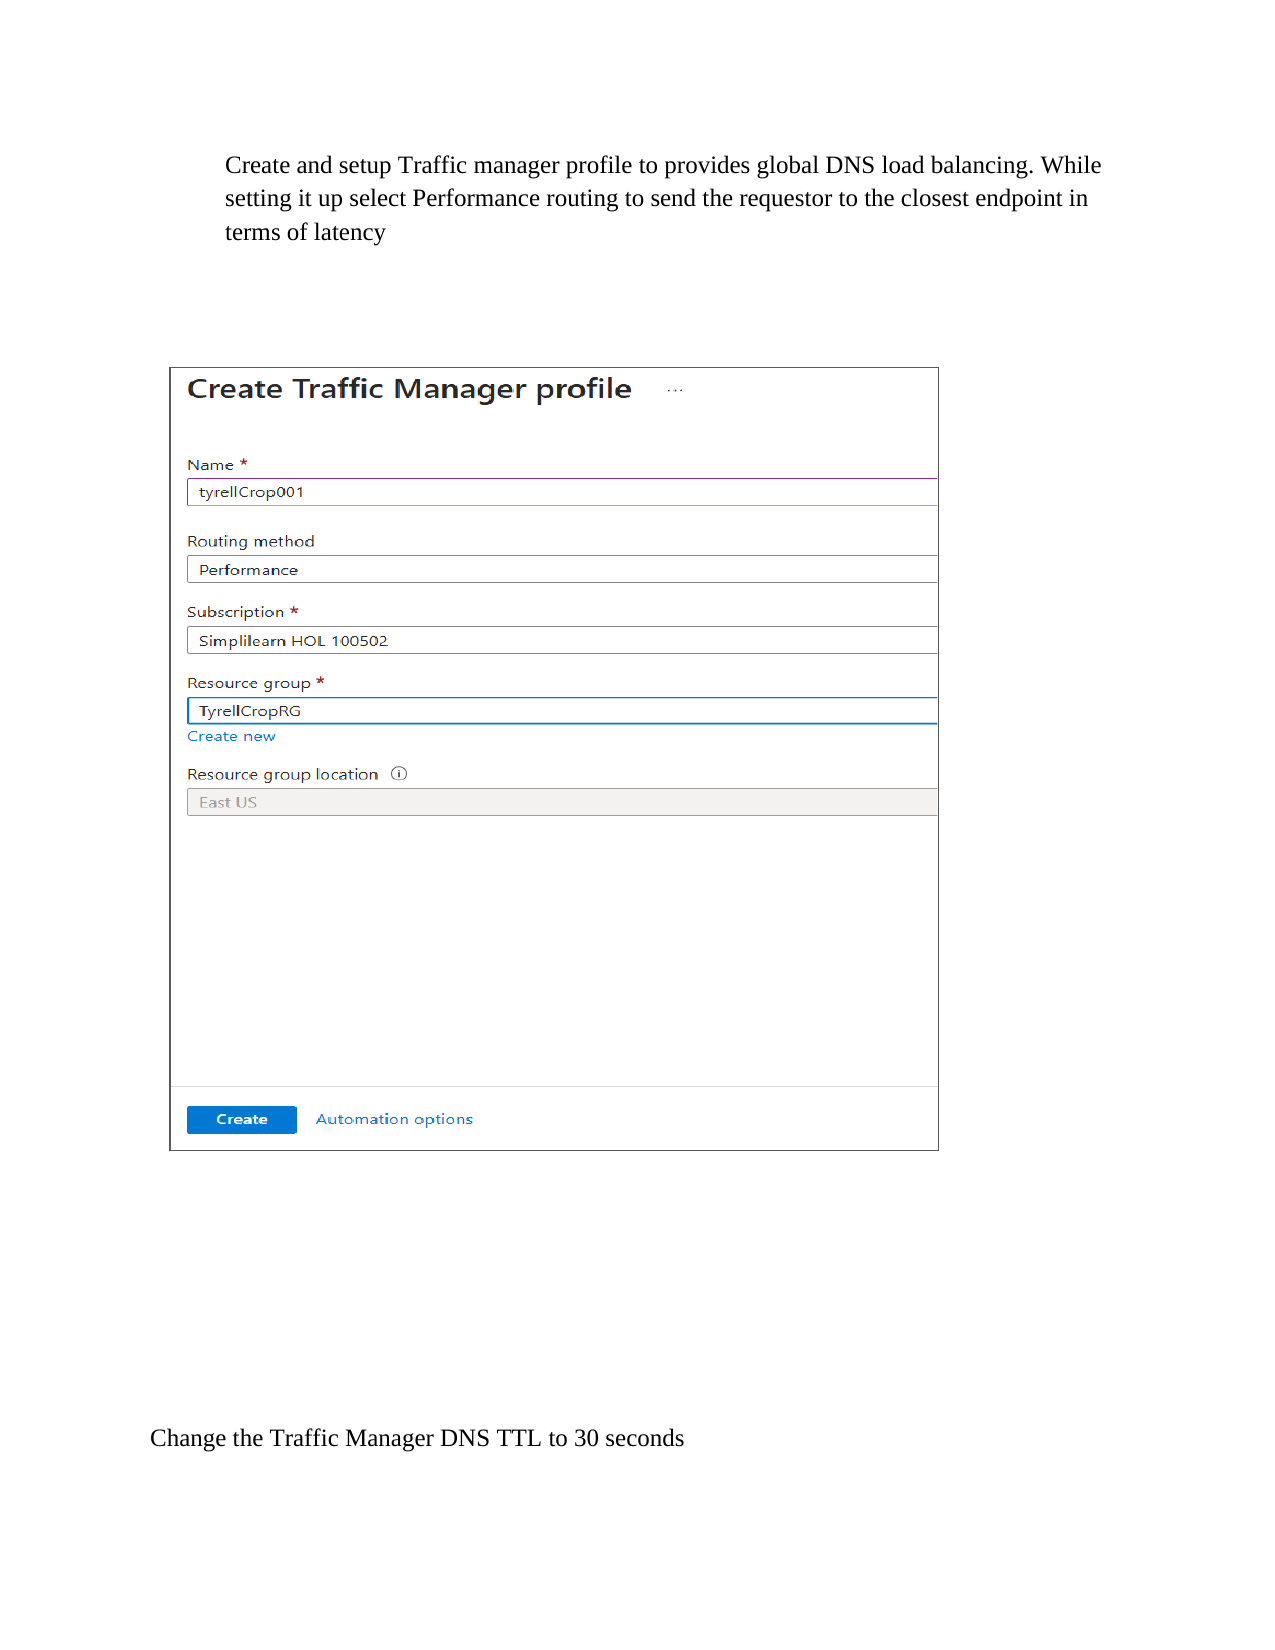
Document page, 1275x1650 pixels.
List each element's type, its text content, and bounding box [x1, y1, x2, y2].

text Change the Traffic Manager DNS TTL to 30 seconds [150, 1423, 1125, 1452]
text Create and setup Traffic manager profile to provides global DNS load balancing. While setting it up select Performance routing to send the requestor to the closest endpoint in terms of latency [225, 150, 1125, 245]
